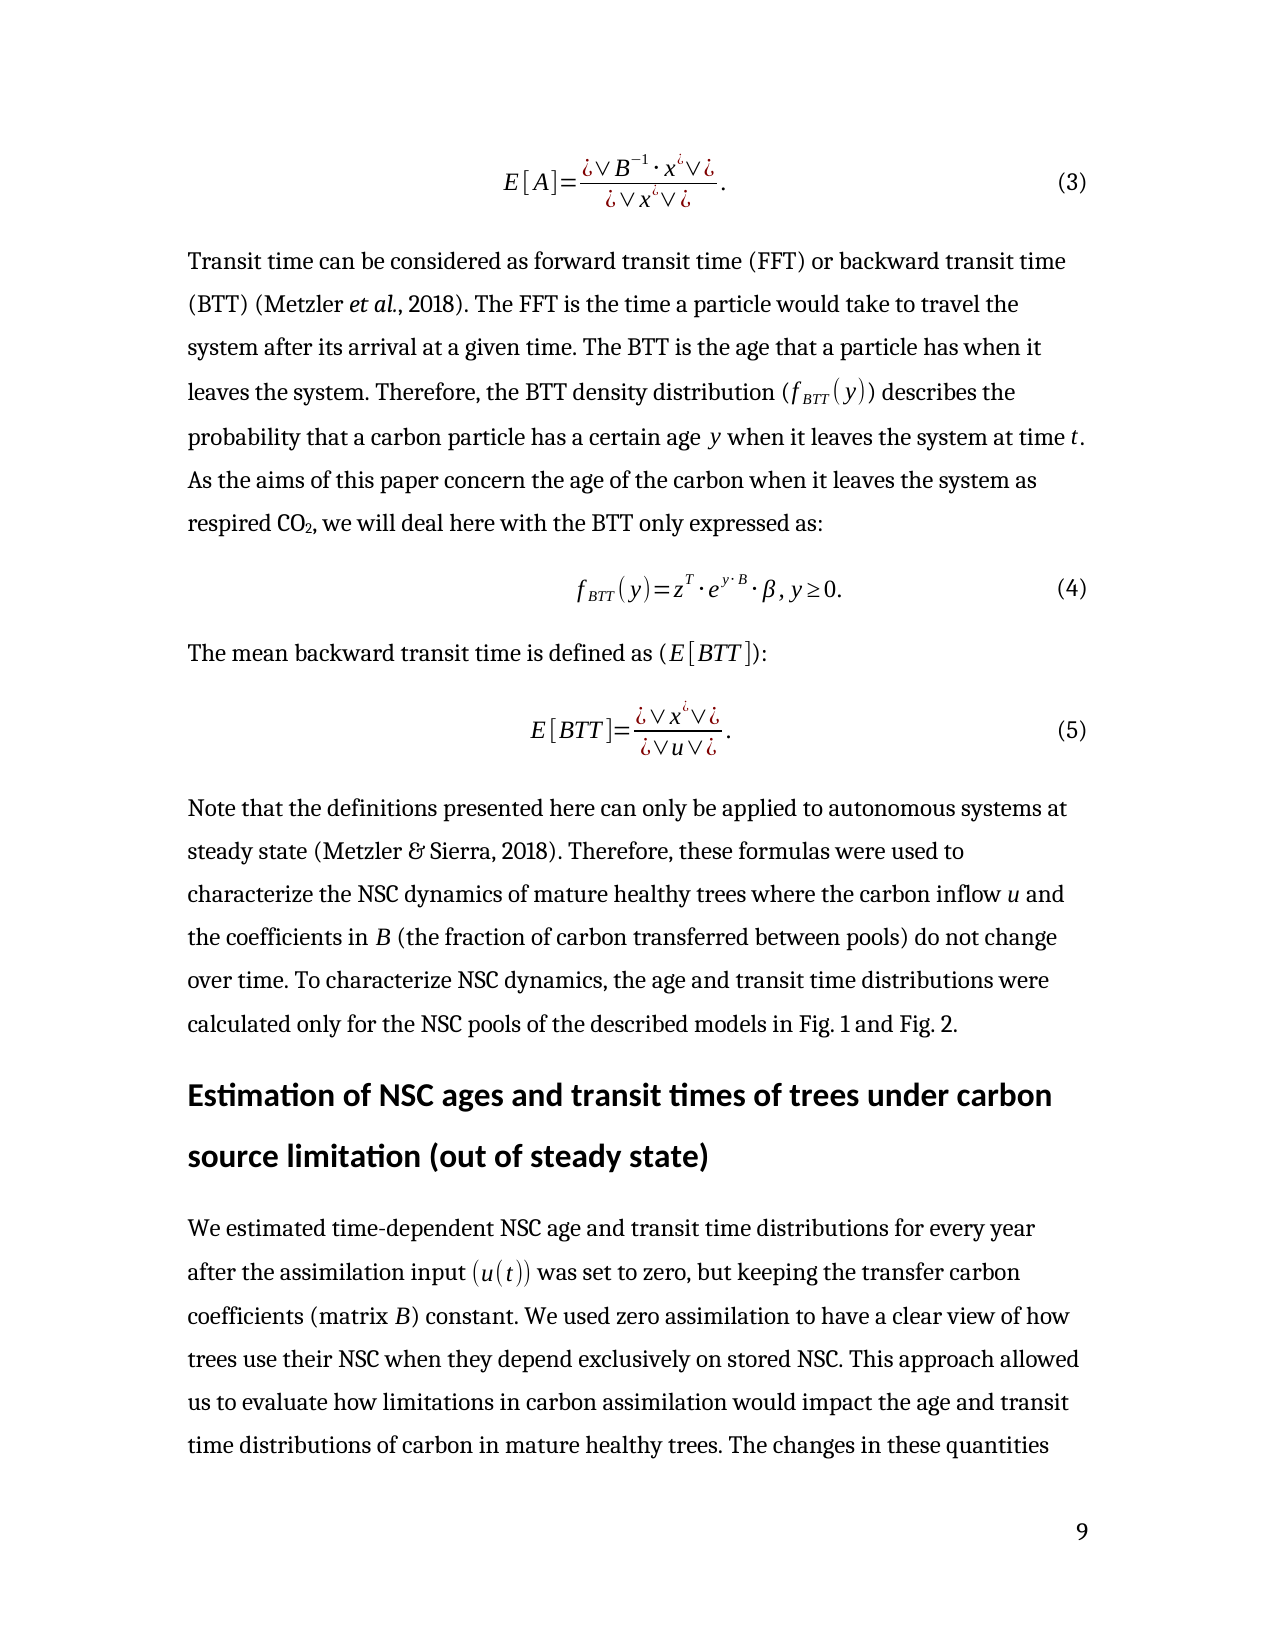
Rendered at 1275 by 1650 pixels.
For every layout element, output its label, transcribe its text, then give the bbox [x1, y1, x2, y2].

text The mean backward transit time is defined as (): [187, 639, 1088, 667]
text (4) [187, 571, 1088, 606]
text Transit time can be considered as forward transit time (FFT) or backward transit time (BTT) (Metzler et al., 2018). The FFT is the time a particle would take to travel the system after its arrival at a given time. The BTT is the age that a particle has when it leaves the system. Therefore, the BTT density distribution () describes the probability that a carbon particle has a certain age when it leaves the system at time . As the aims of this paper concern the age of the carbon when it leaves the system as respired CO2, we will deal here with the BTT only expressed as: [187, 247, 1088, 538]
text (3) [187, 150, 1088, 214]
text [187, 1214, 1088, 1460]
subtitle Estimation of NSC ages and transit times of trees under carbon source limitation (out of steady state) [187, 1073, 1088, 1175]
text Note that the definitions presented here can only be applied to autonomous systems at steady state (Metzler & Sierra, 2018). Therefore, these formulas were used to characterize the NSC dynamics of mature healthy trees where the carbon inflow and the coefficients in (the fraction of carbon transferred between pools) do not change over time. To characterize NSC dynamics, the age and transit time distributions were calculated only for the NSC pools of the described models in Fig. 1 and Fig. 2. [187, 794, 1088, 1038]
text (5) [187, 701, 1088, 761]
